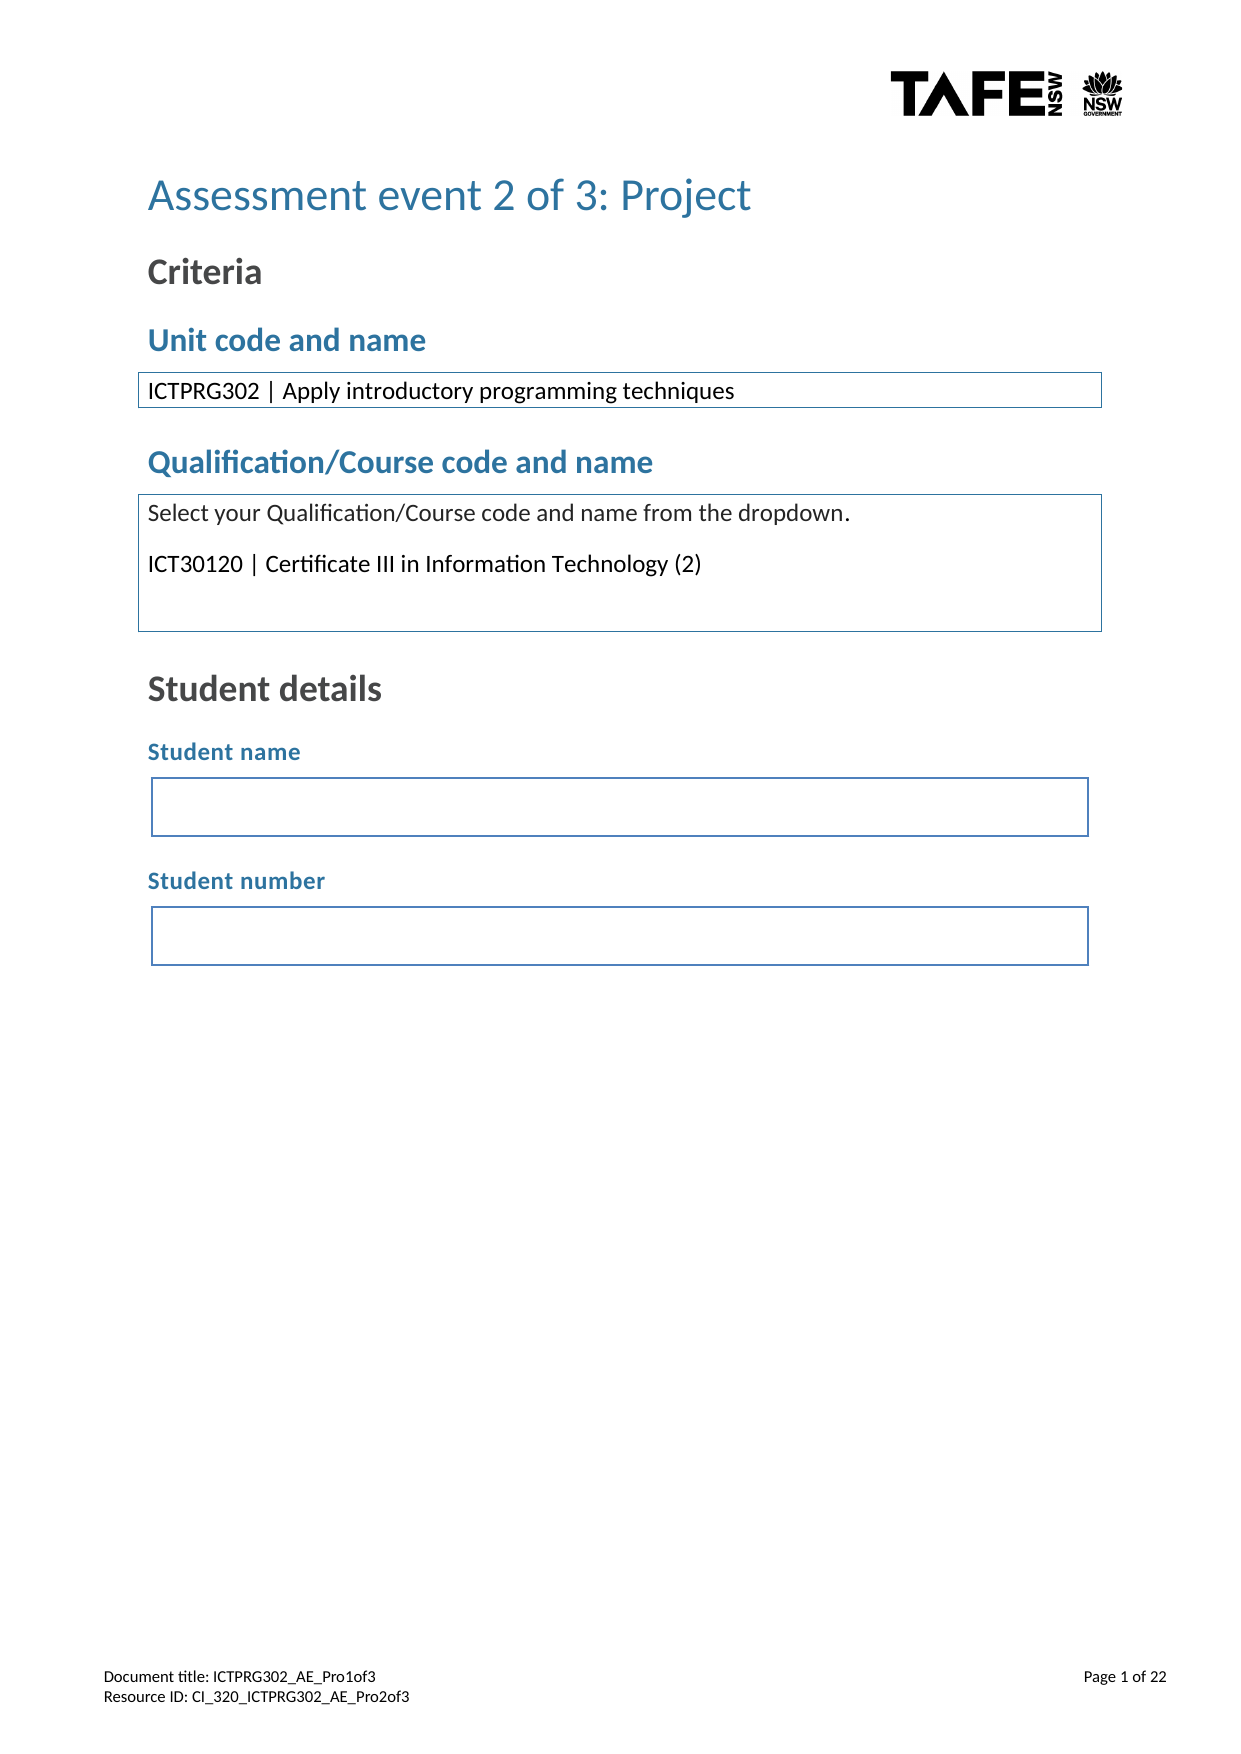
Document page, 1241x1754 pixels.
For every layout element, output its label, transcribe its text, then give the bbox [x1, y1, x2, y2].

text ICTPRG302 | Apply introductory programming techniques [139, 373, 1101, 407]
subtitle Criteria [148, 248, 1092, 293]
text Select your Qualification/Course code and name from the dropdown. [139, 495, 1101, 528]
title Student number [148, 865, 1092, 895]
title Student name [148, 736, 1092, 766]
subtitle Qualification/Course code and name [148, 441, 1092, 482]
subtitle Student details [148, 665, 1092, 711]
subtitle Assessment event 2 of 3: Project [148, 160, 1092, 223]
picture [890, 71, 1123, 116]
subtitle Unit code and name [148, 318, 1092, 359]
